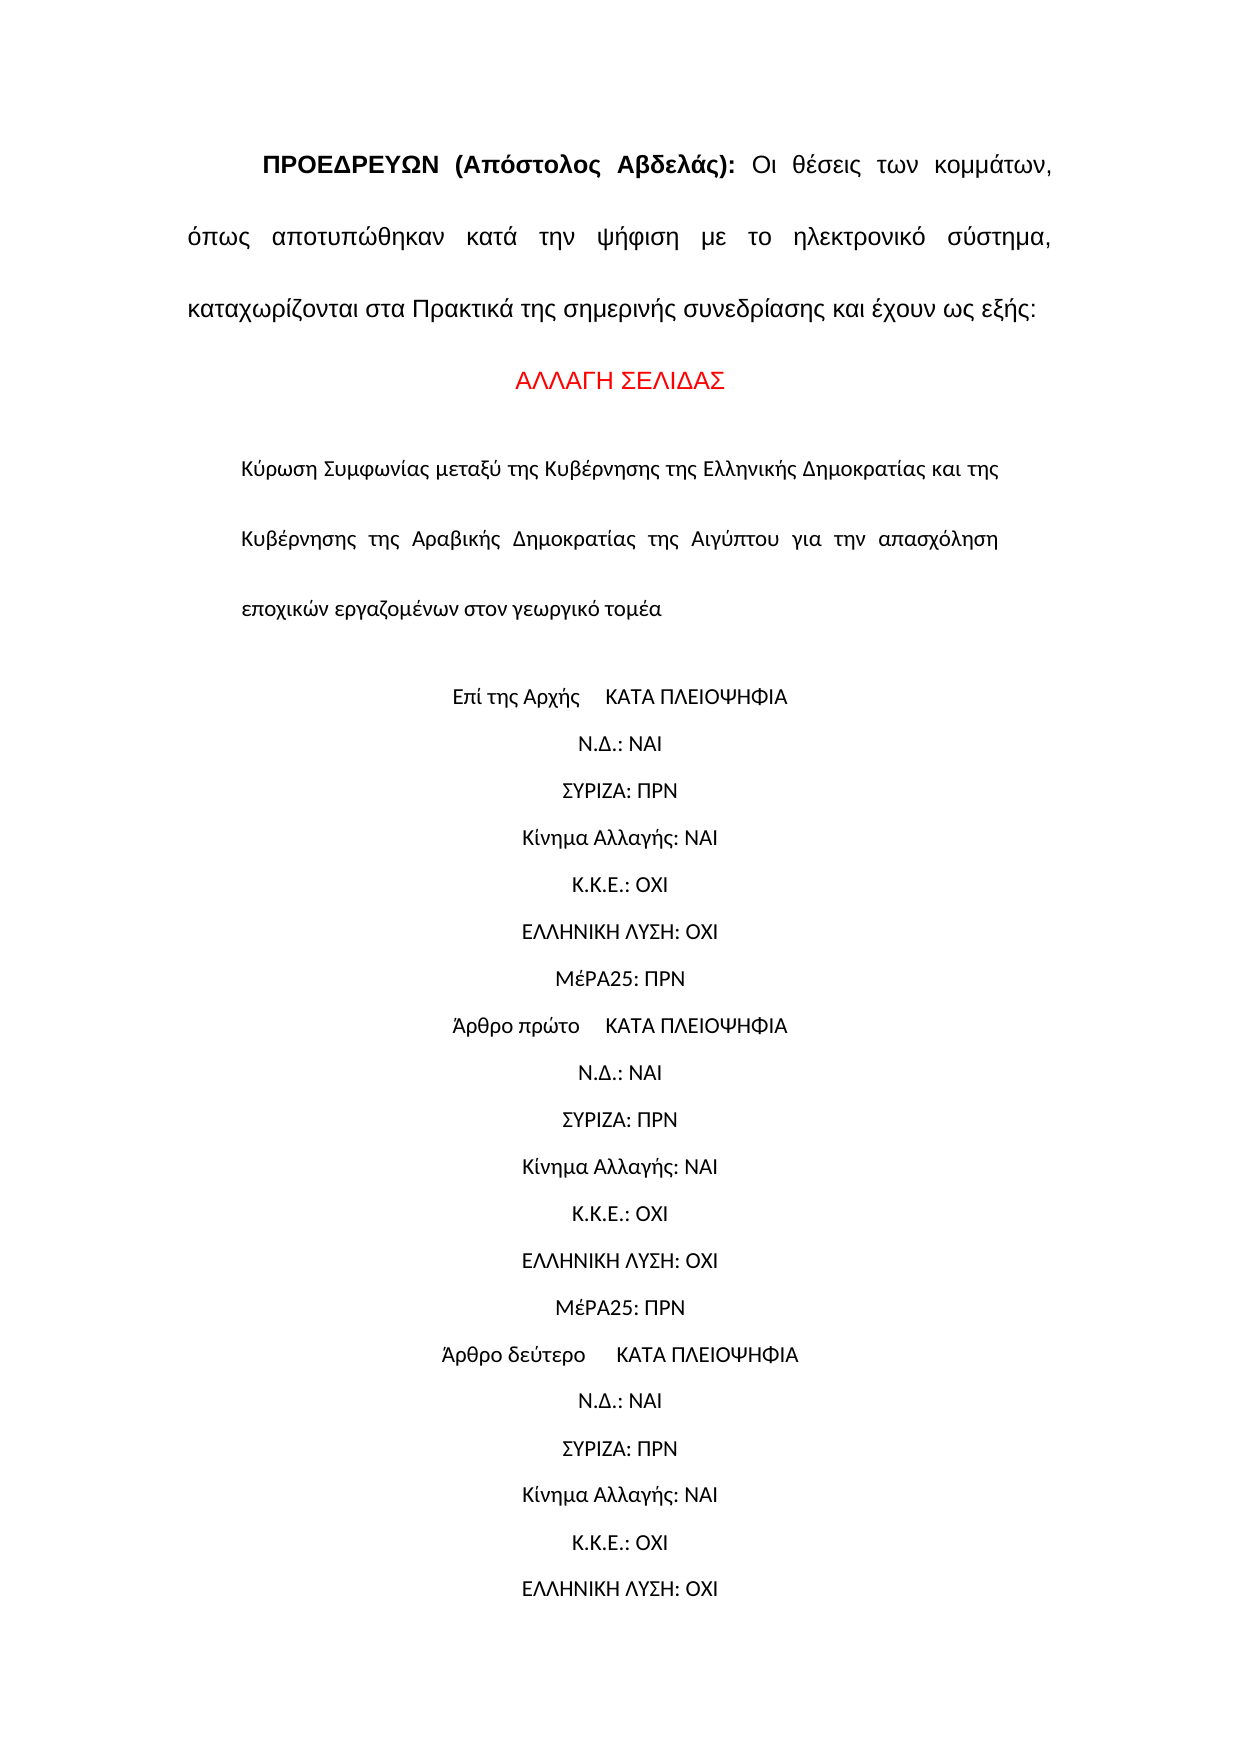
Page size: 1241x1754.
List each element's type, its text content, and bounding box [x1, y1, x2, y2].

table_cell ΕΛΛΗΝΙΚΗ ΛΥΣΗ: OXI [240, 917, 1000, 964]
table_header Κύρωση Συμφωνίας μεταξύ της Κυβέρνησης της Ελληνικής Δημοκρατίας και της Κυβέρνησης της Αραβικής Δημοκρατίας της Αιγύπτου για την απασχόληση εποχικών εργαζομένων στον γεωργικό τομέα [240, 454, 1000, 682]
table_cell Ν.Δ.: ΝΑΙ [240, 729, 1000, 776]
table_cell Επί της Αρχής ΚΑΤΑ ΠΛΕΙΟΨΗΦΙΑ [240, 682, 1000, 729]
table_cell Κ.Κ.Ε.: OXI [240, 870, 1000, 917]
table_cell Ν.Δ.: ΝΑΙ [240, 1387, 1000, 1434]
text ΑΛΛΑΓΗ ΣΕΛΙΔΑΣ [187, 366, 1053, 394]
table_cell ΕΛΛΗΝΙΚΗ ΛΥΣΗ: OXI [240, 1246, 1000, 1293]
table_cell ΣΥΡΙΖΑ: ΠΡΝ [240, 1434, 1000, 1481]
table_cell Άρθρο δεύτερο ΚΑΤΑ ΠΛΕΙΟΨΗΦΙΑ [240, 1340, 1000, 1387]
table_cell ΜέΡΑ25: ΠΡΝ [240, 1293, 1000, 1340]
table_cell Κίνημα Αλλαγής: ΝΑΙ [240, 1481, 1000, 1528]
table_cell Άρθρο πρώτο ΚΑΤΑ ΠΛΕΙΟΨΗΦΙΑ [240, 1011, 1000, 1058]
table_cell ΣΥΡΙΖΑ: ΠΡΝ [240, 776, 1000, 823]
table_cell ΜέΡΑ25: ΠΡΝ [240, 964, 1000, 1011]
table_cell ΣΥΡΙΖΑ: ΠΡΝ [240, 1105, 1000, 1152]
table_cell Κίνημα Αλλαγής: ΝΑΙ [240, 823, 1000, 870]
table_cell Ν.Δ.: ΝΑΙ [240, 1058, 1000, 1105]
table_cell ΕΛΛΗΝΙΚΗ ΛΥΣΗ: OXI [240, 1575, 1000, 1604]
table_cell Κ.Κ.Ε.: OXI [240, 1528, 1000, 1574]
table_cell Κ.Κ.Ε.: OXI [240, 1199, 1000, 1246]
text ΠΡΟΕΔΡΕΥΩΝ (Απόστολος Αβδελάς): Οι θέσεις των κομμάτων, όπως αποτυπώθηκαν κατά την ψήφιση με το ηλεκτρονικό σύστημα, καταχωρίζονται στα Πρακτικά της σημερινής συνεδρίασης και έχουν ως εξής: [187, 150, 1053, 322]
table_cell Κίνημα Αλλαγής: ΝΑΙ [240, 1152, 1000, 1199]
